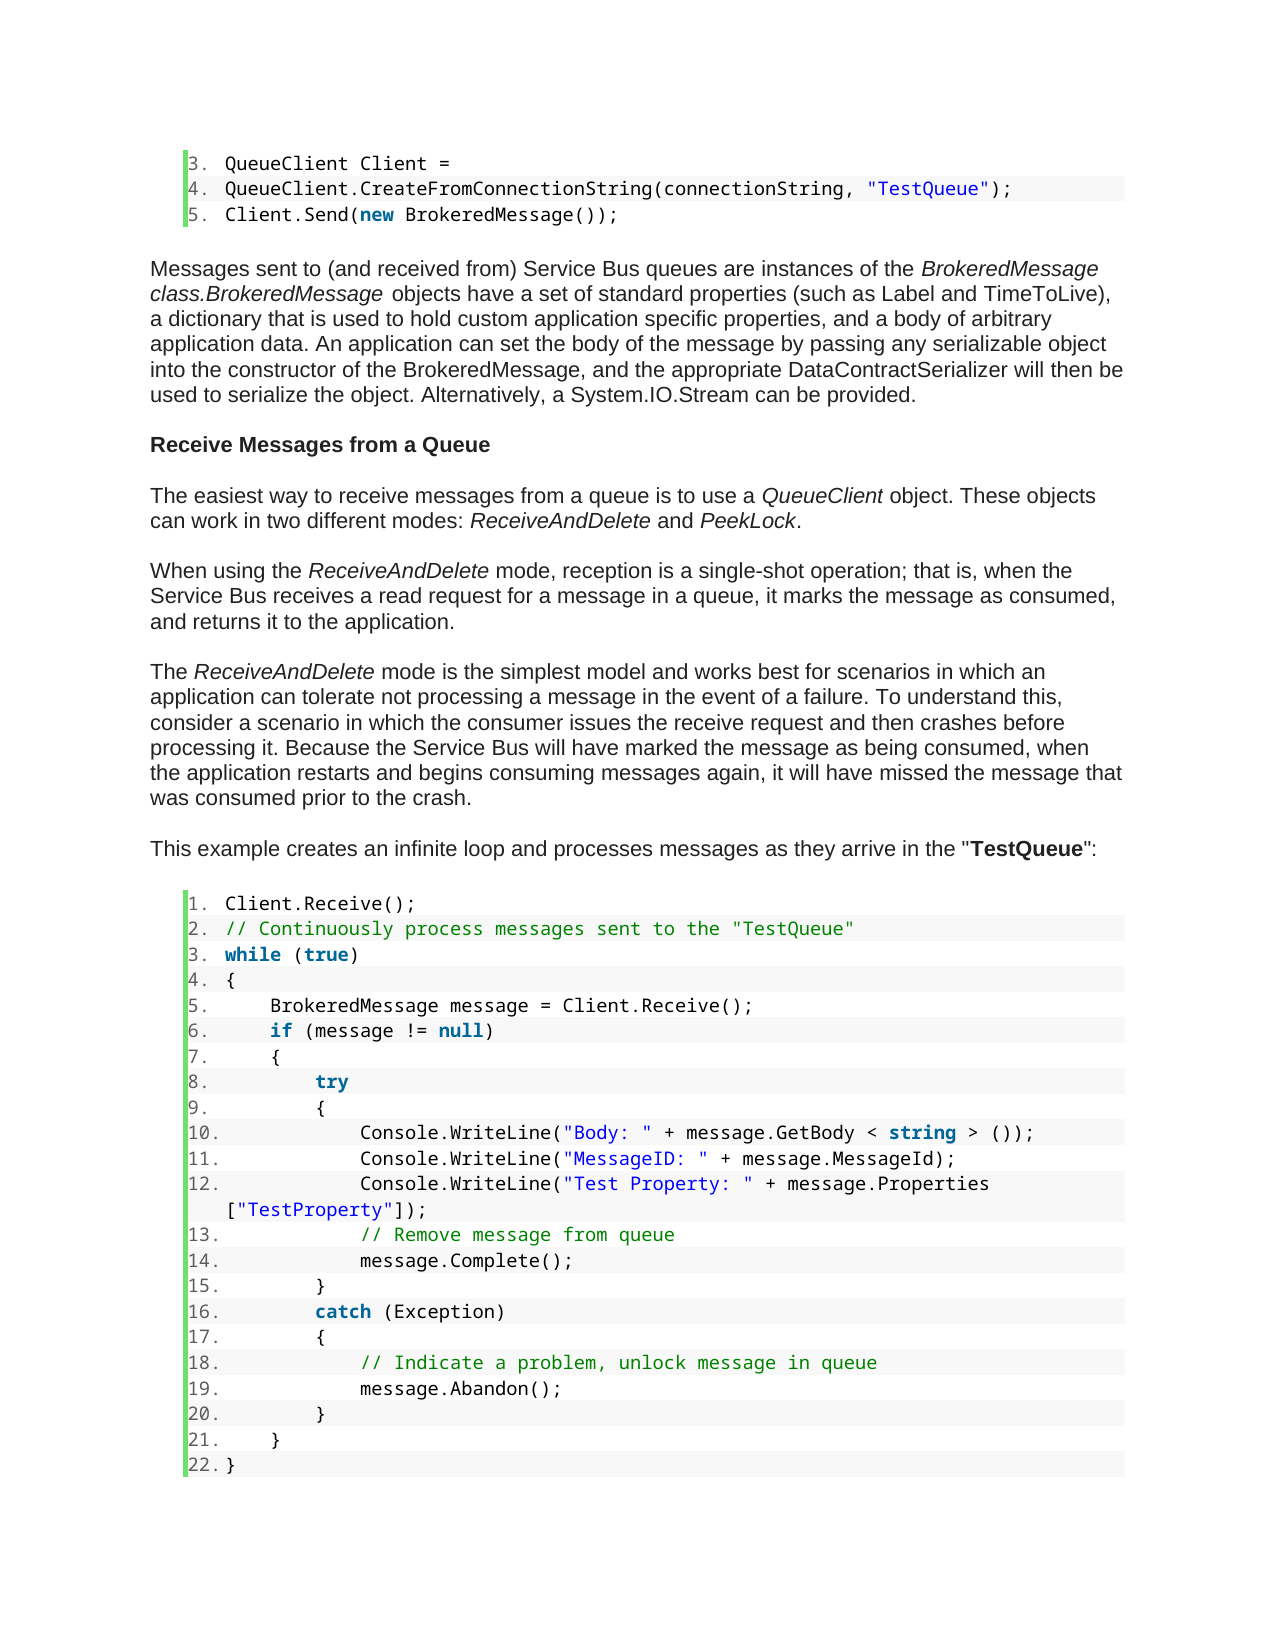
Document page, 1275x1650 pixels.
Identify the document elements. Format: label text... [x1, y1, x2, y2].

list message.Abandon(); [188, 1375, 1125, 1400]
list Client.Receive(); [188, 890, 1125, 915]
list } [188, 1426, 1125, 1451]
list { [188, 1324, 1125, 1349]
list Console.WriteLine("MessageID: " + message.MessageId); [188, 1145, 1125, 1171]
list if (message != null) [188, 1017, 1125, 1043]
list Console.WriteLine("Body: " + message.GetBody < string > ()); [188, 1119, 1125, 1145]
list BrokeredMessage message = Client.Receive(); [188, 992, 1125, 1017]
list } [188, 1451, 1125, 1477]
list } [188, 1400, 1125, 1426]
list { [188, 1094, 1125, 1119]
list { [188, 966, 1125, 992]
list // Continuously process messages sent to the "TestQueue" [188, 915, 1125, 941]
list Console.WriteLine("Test Property: " + message.Properties["TestProperty"]); [188, 1171, 1125, 1222]
list } [188, 1273, 1125, 1298]
list message.Complete(); [188, 1247, 1125, 1273]
text Messages sent to (and received from) Service Bus queues are instances of the BrokeredMessage class.BrokeredMessage objects have a set of standard properties (such as Label and TimeToLive), a dictionary that is used to hold custom application specific properties, and a body of arbitrary application data. An application can set the body of the message by passing any serializable object into the constructor of the BrokeredMessage, and the appropriate DataContractSerializer will then be used to serialize the object. Alternatively, a System.IO.Stream can be provided. Receive Messages from a Queue The easiest way to receive messages from a queue is to use a QueueClient object. These objects can work in two different modes: ReceiveAndDelete and PeekLock. When using the ReceiveAndDelete mode, reception is a single-shot operation; that is, when the Service Bus receives a read request for a message in a queue, it marks the message as consumed, and returns it to the application. The ReceiveAndDelete mode is the simplest model and works best for scenarios in which an application can tolerate not processing a message in the event of a failure. To understand this, consider a scenario in which the consumer issues the receive request and then crashes before processing it. Because the Service Bus will have marked the message as being consumed, when the application restarts and begins consuming messages again, it will have missed the message that was consumed prior to the crash. This example creates an infinite loop and processes messages as they arrive in the "TestQueue": [150, 256, 1125, 861]
list catch (Exception) [188, 1298, 1125, 1324]
list QueueClient.CreateFromConnectionString(connectionString, "TestQueue"); [188, 176, 1125, 201]
list // Remove message from queue [188, 1222, 1125, 1247]
list try [188, 1068, 1125, 1094]
list // Indicate a problem, unlock message in queue [188, 1349, 1125, 1375]
list QueueClient Client = [188, 150, 1125, 176]
list Client.Send(new BrokeredMessage()); [188, 201, 1125, 227]
list while (true) [188, 941, 1125, 966]
list { [188, 1043, 1125, 1068]
